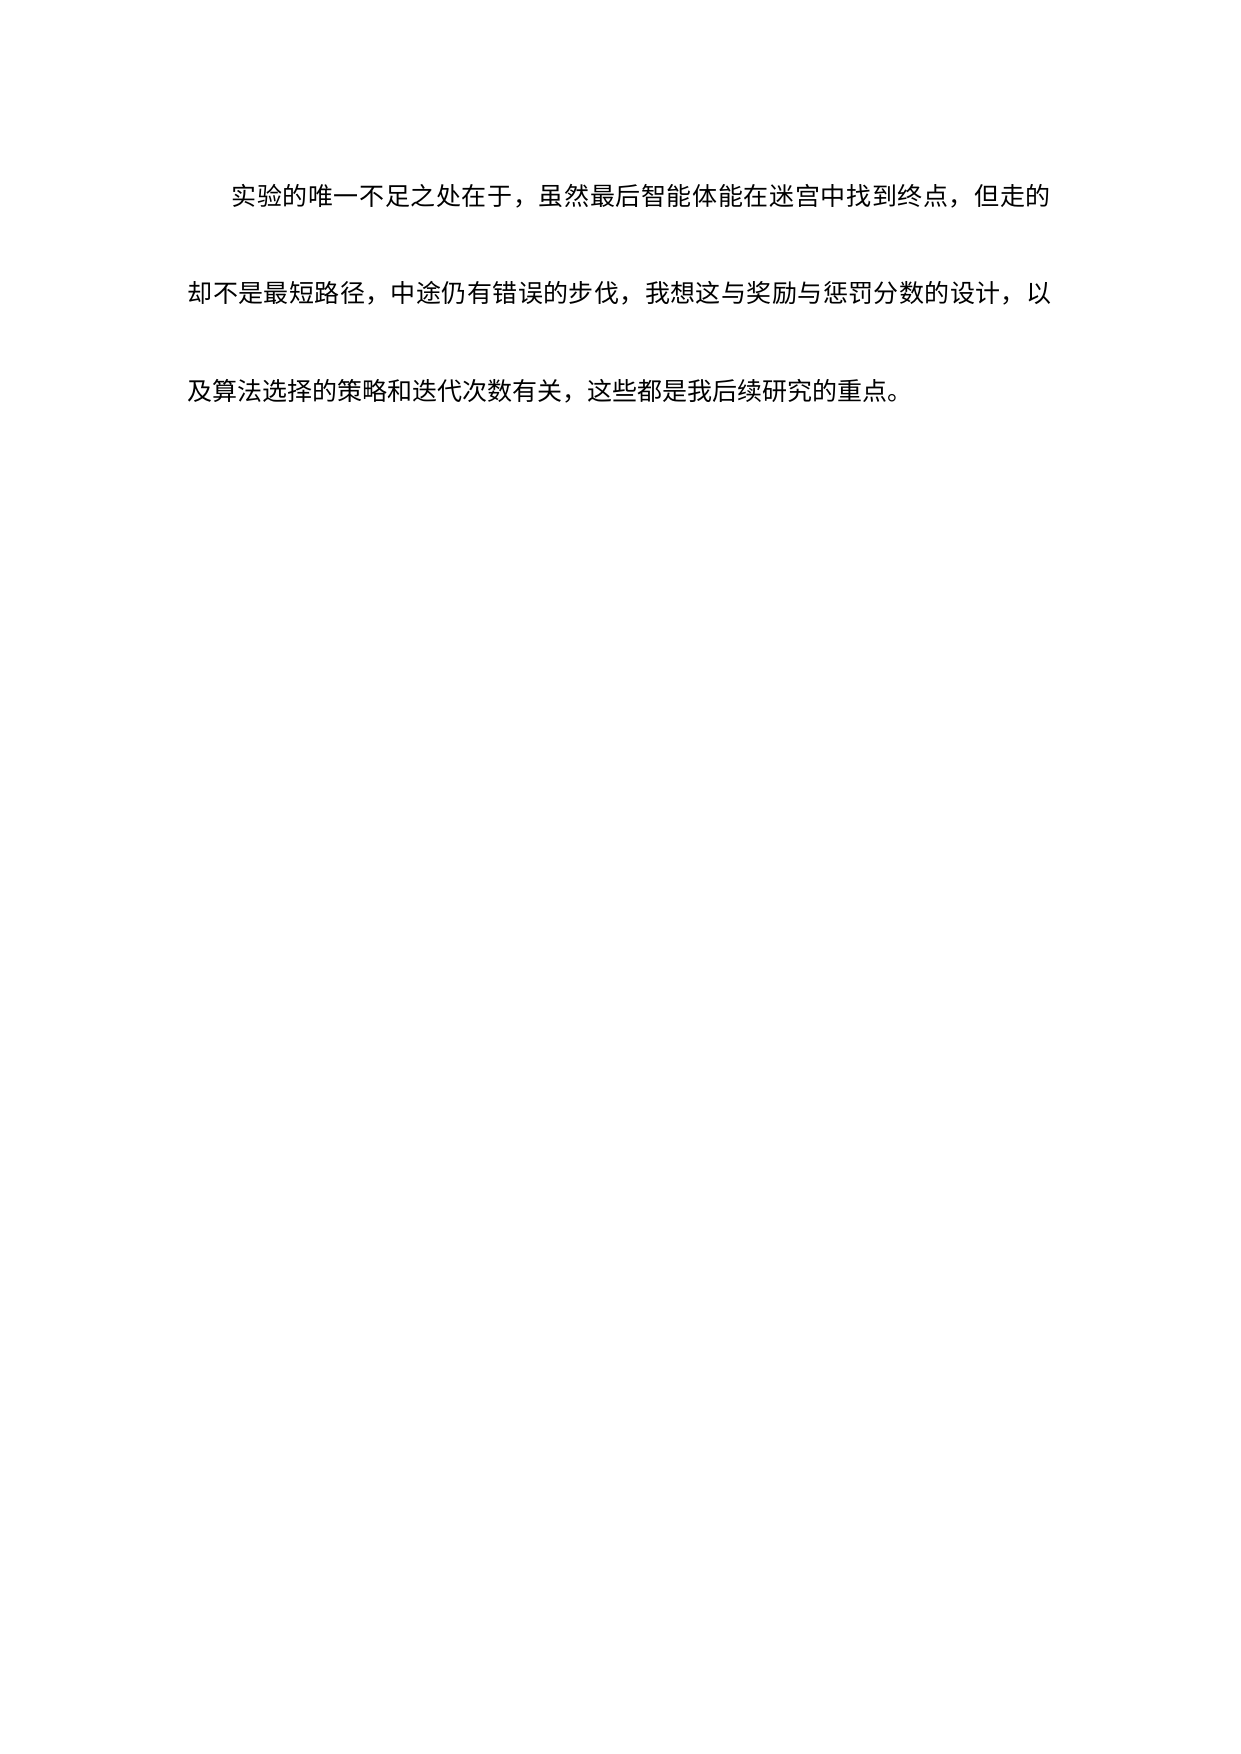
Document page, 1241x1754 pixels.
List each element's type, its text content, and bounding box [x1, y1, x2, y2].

text 实验的唯一不足之处在于，虽然最后智能体能在迷宫中找到终点，但走的却不是最短路径，中途仍有错误的步伐，我想这与奖励与惩罚分数的设计，以及算法选择的策略和迭代次数有关，这些都是我后续研究的重点。 [187, 162, 1053, 422]
